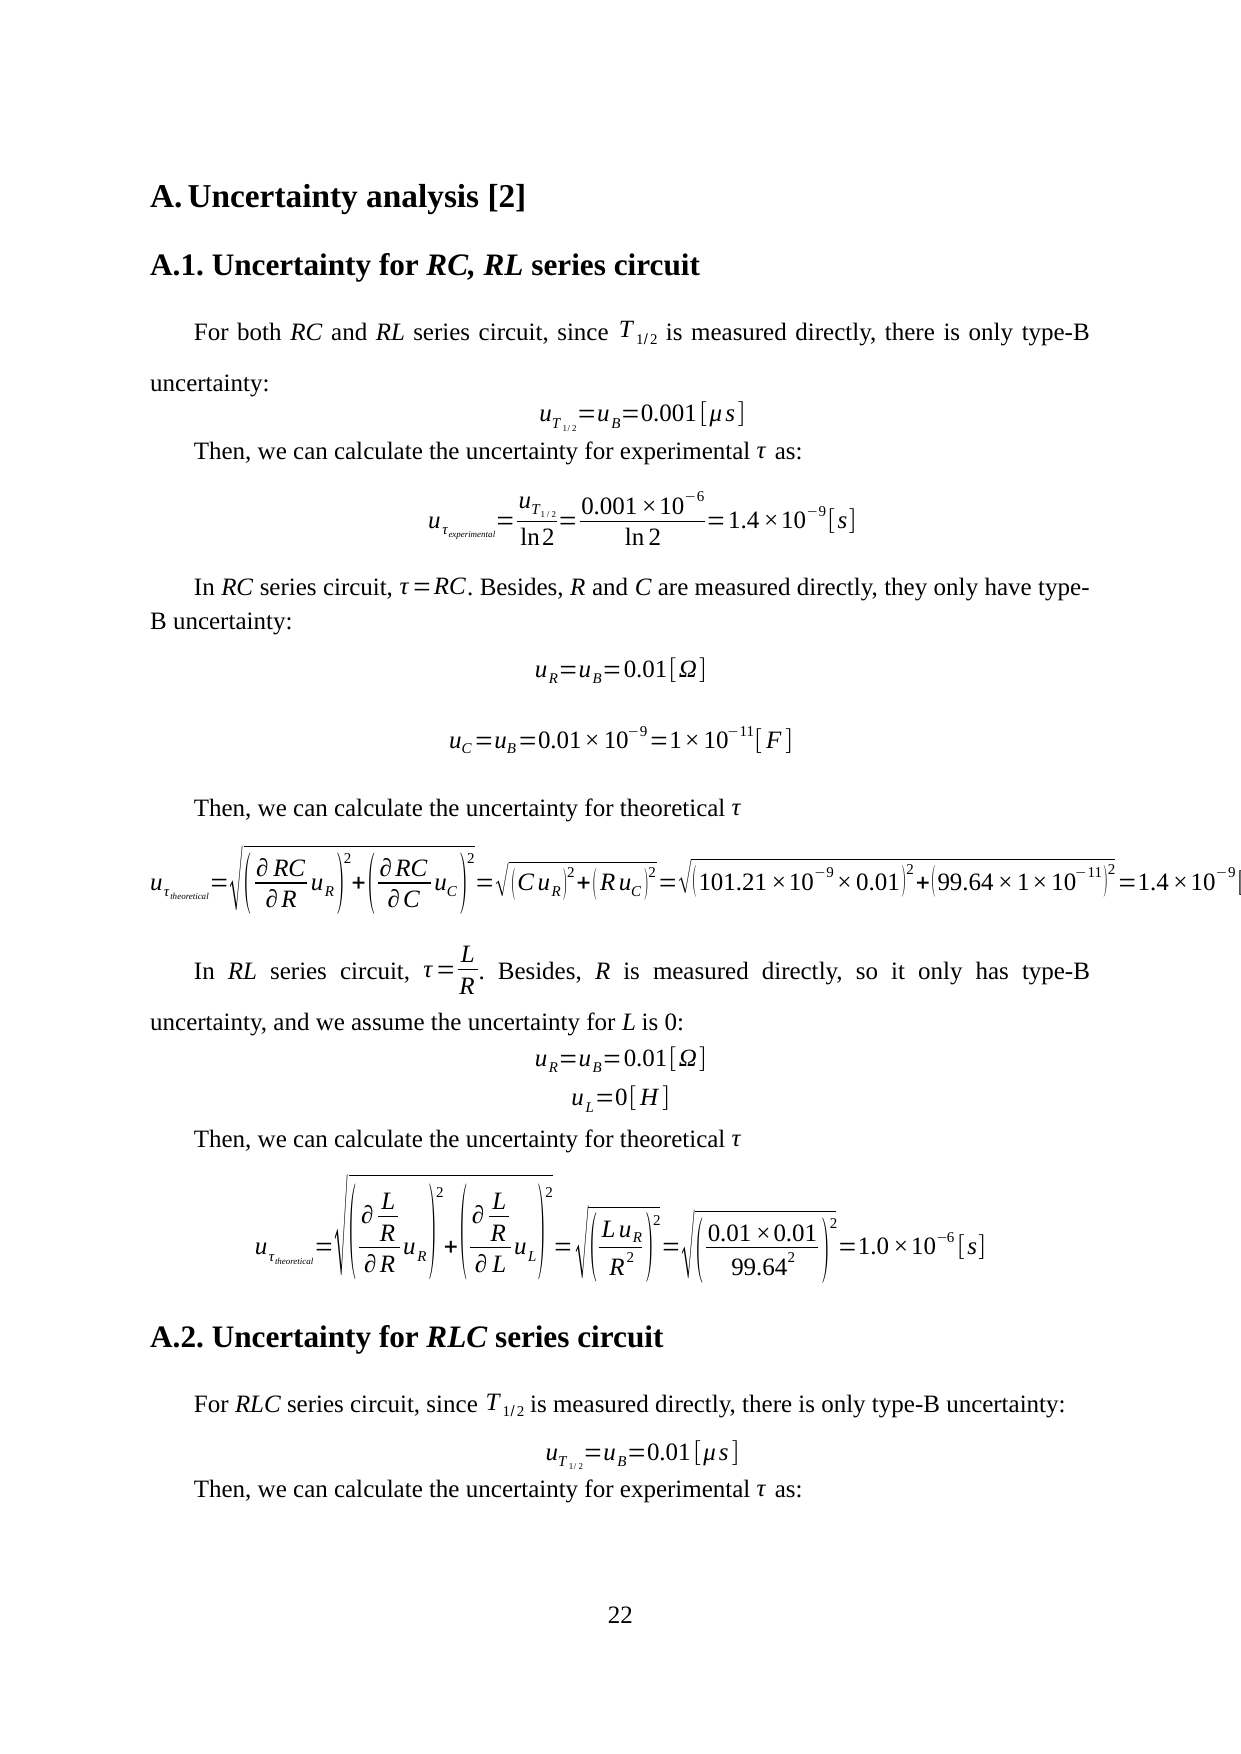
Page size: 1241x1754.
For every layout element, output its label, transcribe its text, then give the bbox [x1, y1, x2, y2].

text A.2. Uncertainty for RLC series circuit [150, 1302, 1090, 1370]
text Then, we can calculate the uncertainty for experimental as: [150, 1472, 1090, 1506]
text Then, we can calculate the uncertainty for theoretical [150, 1122, 1090, 1156]
text For RLC series circuit, since is measured directly, there is only type-B uncertainty: [150, 1370, 1090, 1438]
list Uncertainty analysis [2] [150, 162, 1090, 230]
text Then, we can calculate the uncertainty for theoretical [150, 790, 1090, 824]
text In RC series circuit, . Besides, R and C are measured directly, they only have type-B uncertainty: [150, 569, 1090, 637]
text Then, we can calculate the uncertainty for experimental as: [150, 434, 1090, 468]
text For both RC and RL series circuit, since is measured directly, there is only type-B uncertainty: [150, 298, 1090, 400]
text A.1. Uncertainty for RC, RL series circuit [150, 230, 1090, 298]
text In RL series circuit, . Besides, R is measured directly, so it only has type-B uncertainty, and we assume the uncertainty for L is 0: [150, 936, 1090, 1038]
